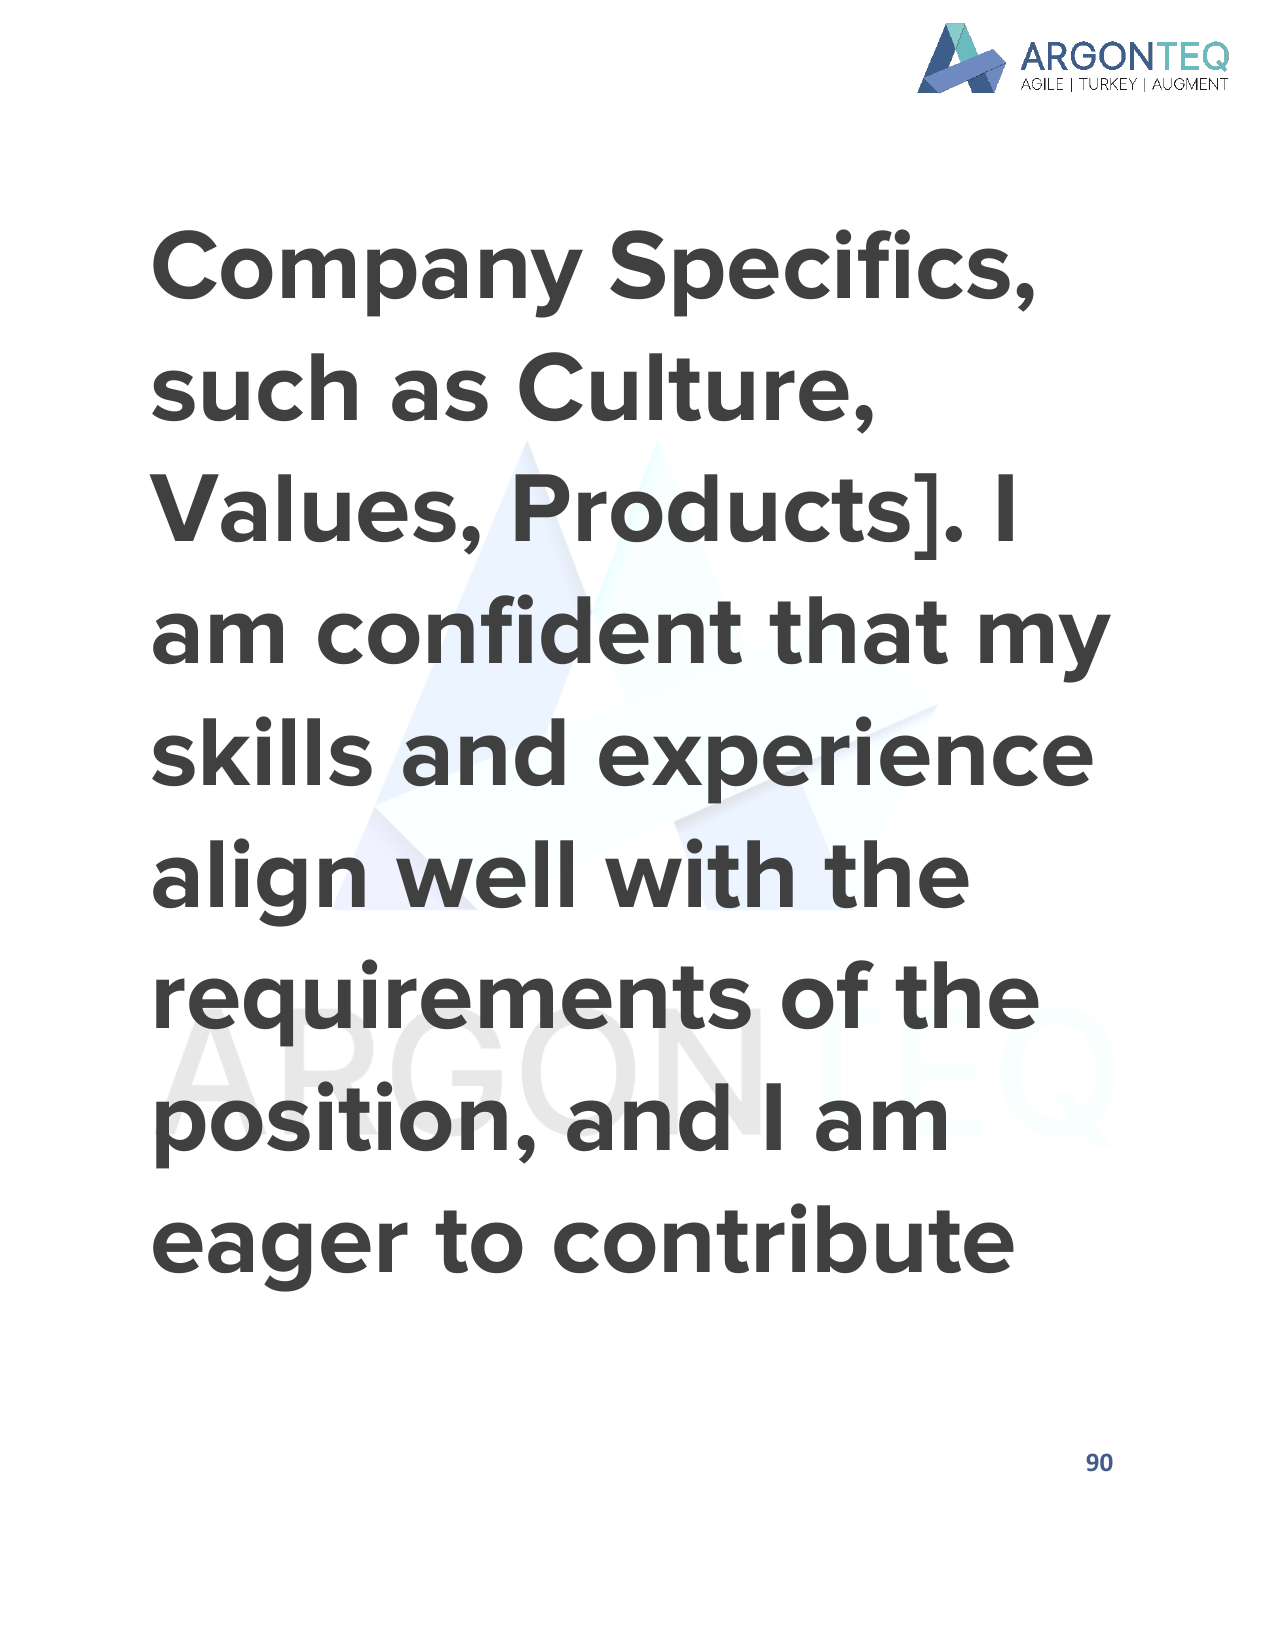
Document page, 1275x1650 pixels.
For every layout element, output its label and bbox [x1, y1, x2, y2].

title [150, 206, 1125, 1302]
picture [914, 11, 1241, 103]
